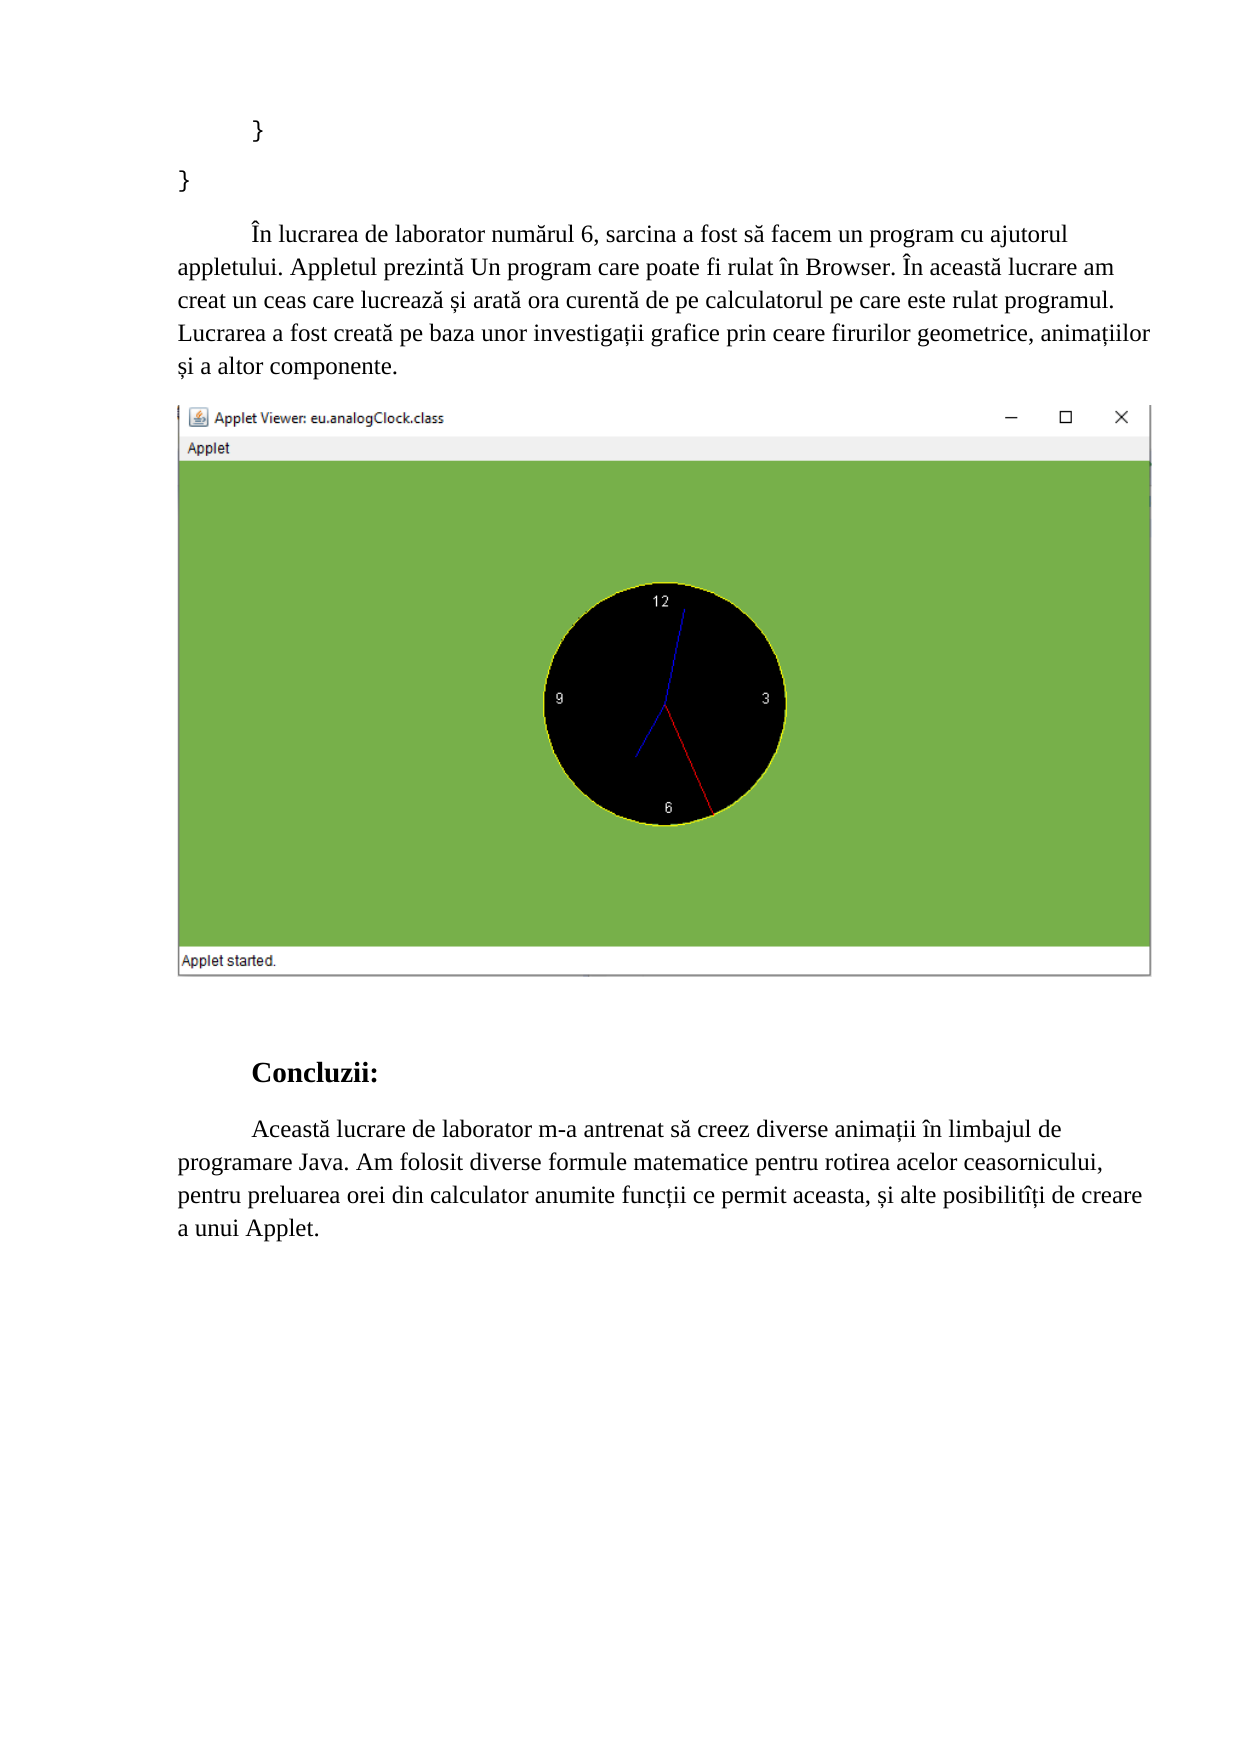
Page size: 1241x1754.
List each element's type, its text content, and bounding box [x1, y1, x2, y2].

text Această lucrare de laborator m-a antrenat să creez diverse animații în limbajul de programare Java. Am folosit diverse formule matematice pentru rotirea acelor ceasornicului, pentru preluarea orei din calculator anumite funcții ce permit aceasta, și alte posibilitîți de creare a unui Applet. [177, 1114, 1152, 1242]
text În lucrarea de laborator numărul 6, sarcina a fost să facem un program cu ajutorul appletului. Appletul prezintă Un program care poate fi rulat în Browser. În această lucrare am creat un ceas care lucrează și arată ora curentă de pe calculatorul pe care este rulat programul. Lucrarea a fost creată pe baza unor investigații grafice prin ceare firurilor geometrice, animațiilor și a altor componente. [177, 219, 1152, 380]
text Concluzii: [177, 1055, 1152, 1088]
picture [177, 405, 1152, 977]
text } [177, 169, 1152, 195]
text } [177, 118, 1152, 144]
